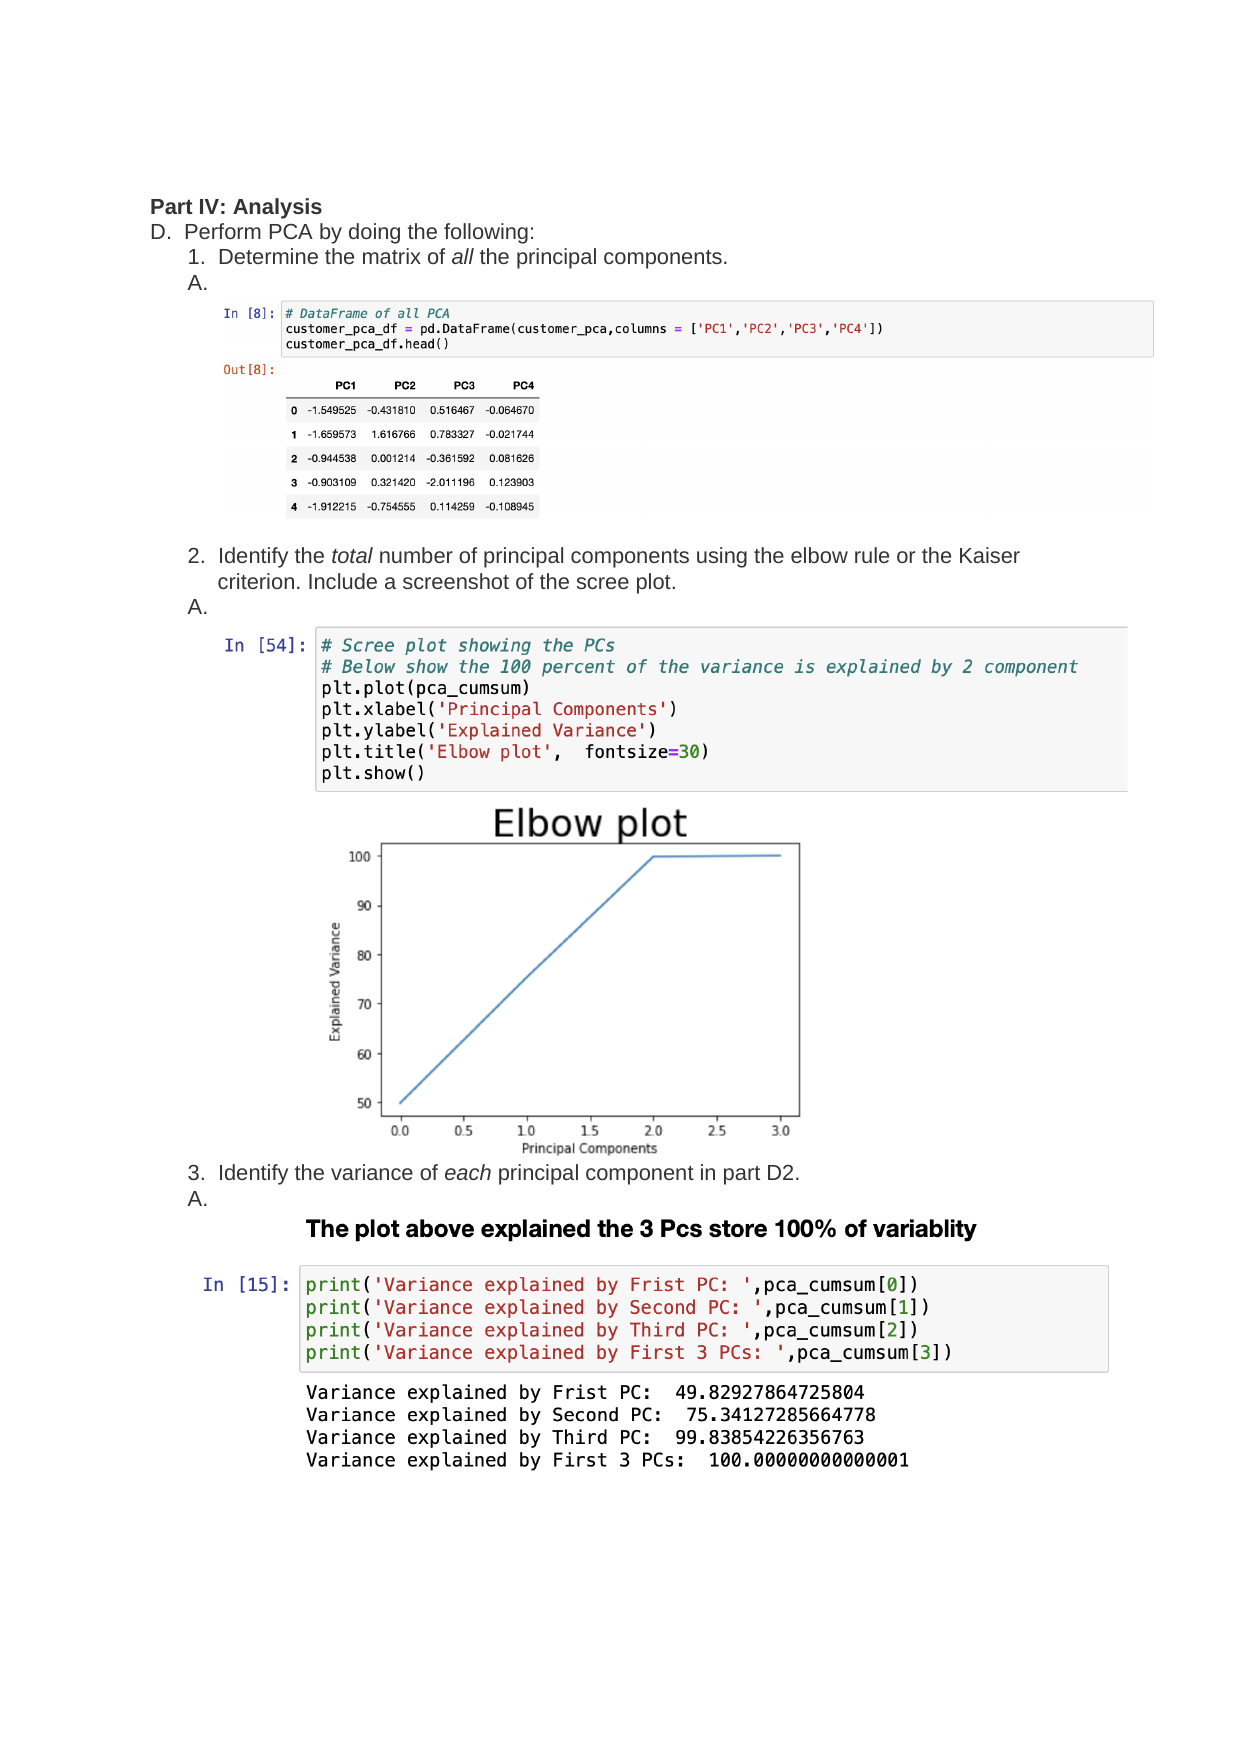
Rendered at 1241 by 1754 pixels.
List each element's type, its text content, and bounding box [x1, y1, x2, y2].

text D. Perform PCA by doing the following: [150, 219, 1090, 244]
text 3. Identify the variance of each principal component in part D2. [187, 1161, 1090, 1185]
picture [187, 1210, 1128, 1486]
text 2. Identify the total number of principal components using the elbow rule or the Kaiser criterion. Include a screenshot of the scree plot. [187, 543, 1090, 594]
text Part IV: Analysis [150, 194, 1090, 219]
text A. [187, 594, 1090, 619]
picture [187, 619, 1128, 1161]
text 1. Determine the matrix of all the principal components. [187, 244, 1090, 269]
picture [217, 294, 1158, 519]
text A. [187, 1185, 1090, 1210]
